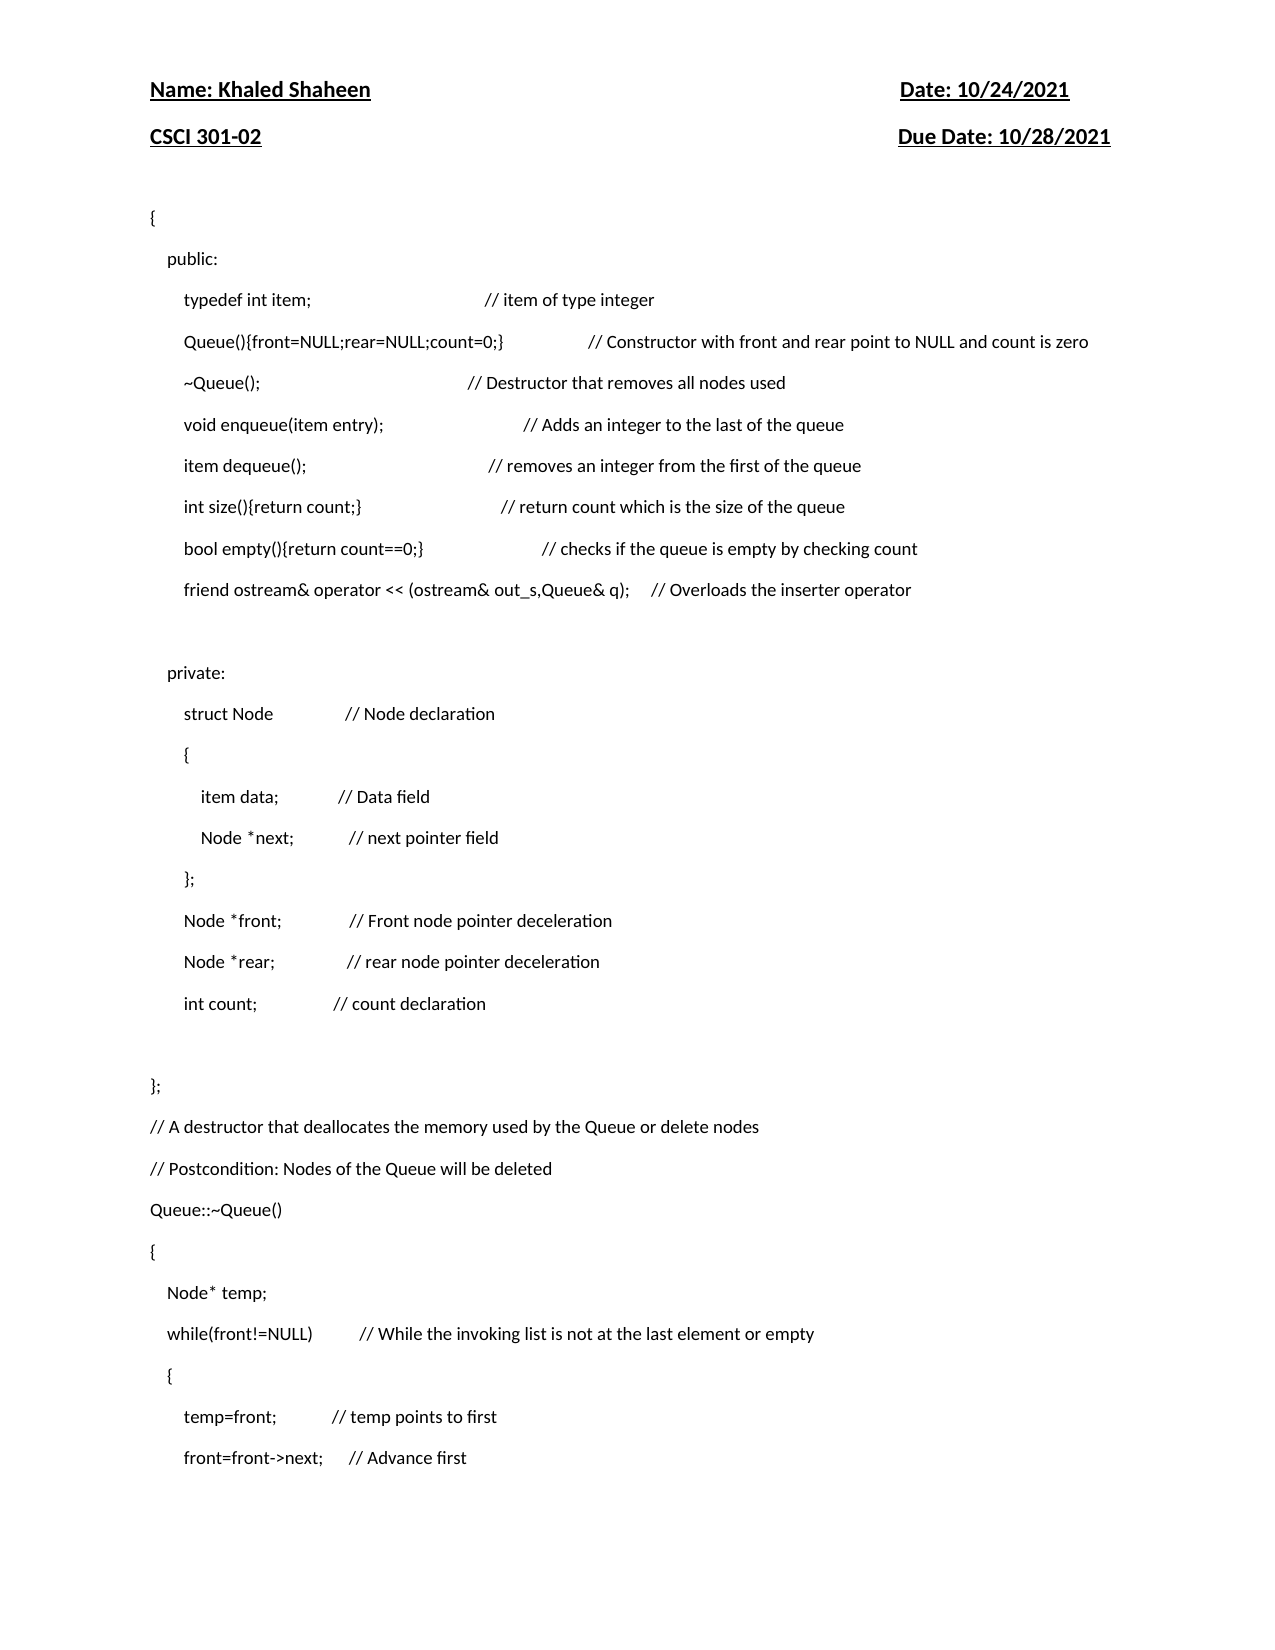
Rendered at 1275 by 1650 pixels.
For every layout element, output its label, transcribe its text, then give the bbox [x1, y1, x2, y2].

text Queue(){front=NULL;rear=NULL;count=0;} // Constructor with front and rear point to NULL and count is zero [150, 330, 1125, 353]
text int size(){return count;} // return count which is the size of the queue [150, 495, 1125, 518]
text bool empty(){return count==0;} // checks if the queue is empty by checking count [150, 537, 1125, 560]
text Node *rear; // rear node pointer deceleration [150, 950, 1125, 973]
text public: [150, 247, 1125, 270]
text Node *next; // next pointer field [150, 826, 1125, 849]
text Queue::~Queue() [150, 1198, 1125, 1221]
text int count; // count declaration [150, 992, 1125, 1014]
text ~Queue(); // Destructor that removes all nodes used [150, 371, 1125, 394]
text }; [150, 1074, 1125, 1097]
text item dequeue(); // removes an integer from the first of the queue [150, 454, 1125, 477]
text void enqueue(item entry); // Adds an integer to the last of the queue [150, 413, 1125, 436]
text Node *front; // Front node pointer deceleration [150, 909, 1125, 932]
text }; [150, 868, 1125, 891]
text { [150, 1364, 1125, 1387]
text friend ostream& operator << (ostream& out_s,Queue& q); // Overloads the inserter operator [150, 578, 1125, 601]
text { [150, 1240, 1125, 1263]
text struct Node // Node declaration [150, 702, 1125, 725]
text Node* temp; [150, 1281, 1125, 1304]
text // Postcondition: Nodes of the Queue will be deleted [150, 1157, 1125, 1180]
text temp=front; // temp points to first [150, 1405, 1125, 1428]
text item data; // Data field [150, 785, 1125, 808]
text while(front!=NULL) // While the invoking list is not at the last element or empty [150, 1322, 1125, 1345]
text typedef int item; // item of type integer [150, 289, 1125, 312]
text { [150, 206, 1125, 229]
text private: [150, 661, 1125, 684]
text { [150, 743, 1125, 766]
text // A destructor that deallocates the memory used by the Queue or delete nodes [150, 1116, 1125, 1139]
text front=front->next; // Advance first [150, 1447, 1125, 1469]
